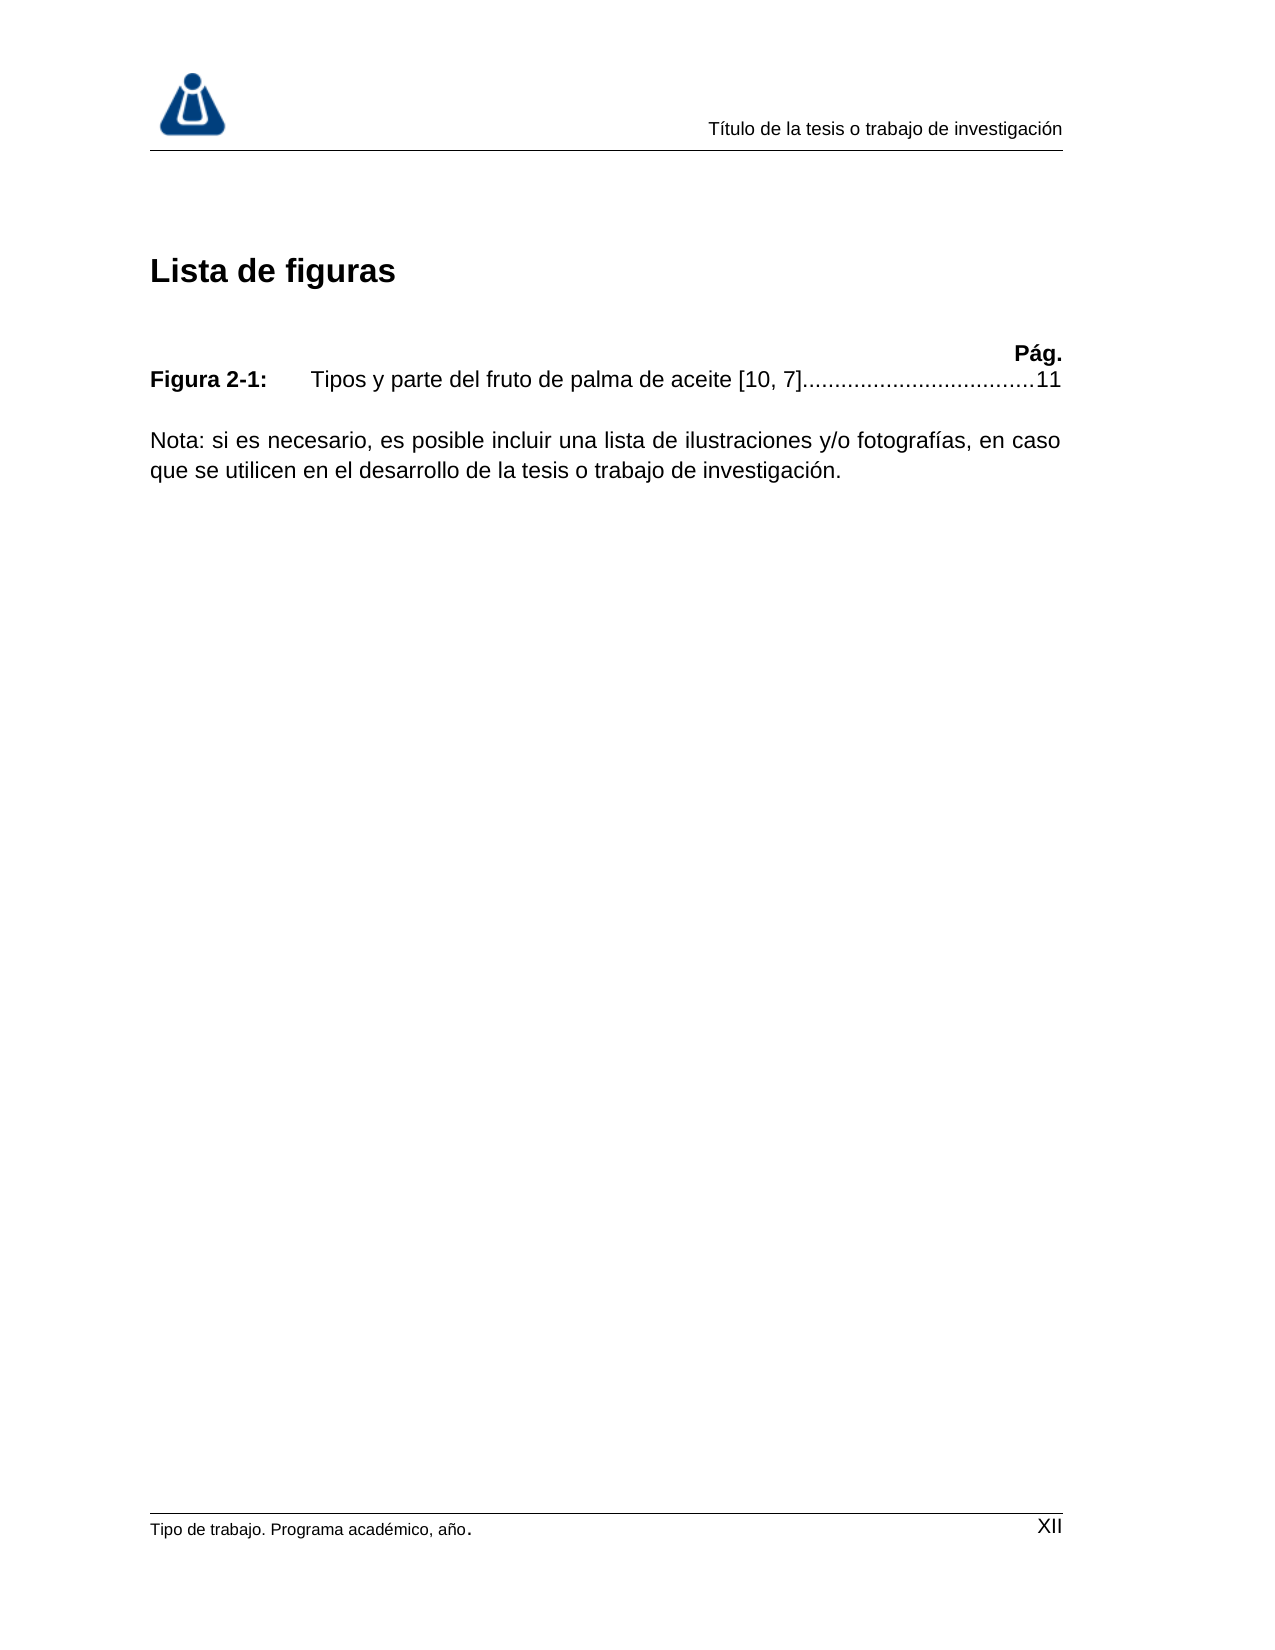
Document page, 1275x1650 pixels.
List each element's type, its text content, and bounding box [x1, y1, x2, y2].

list Nota: si es necesario, es posible incluir una lista de ilustraciones y/o fotografías, en caso que se utilicen en el desarrollo de la tesis o trabajo de investigación. [150, 427, 1062, 484]
picture [150, 73, 232, 140]
text Lista de figuras [150, 252, 1062, 290]
text Figura 2-1: Tipos y parte del fruto de palma de aceite [10, 7]. 11 [150, 366, 1062, 393]
text Pág. [150, 340, 1062, 366]
